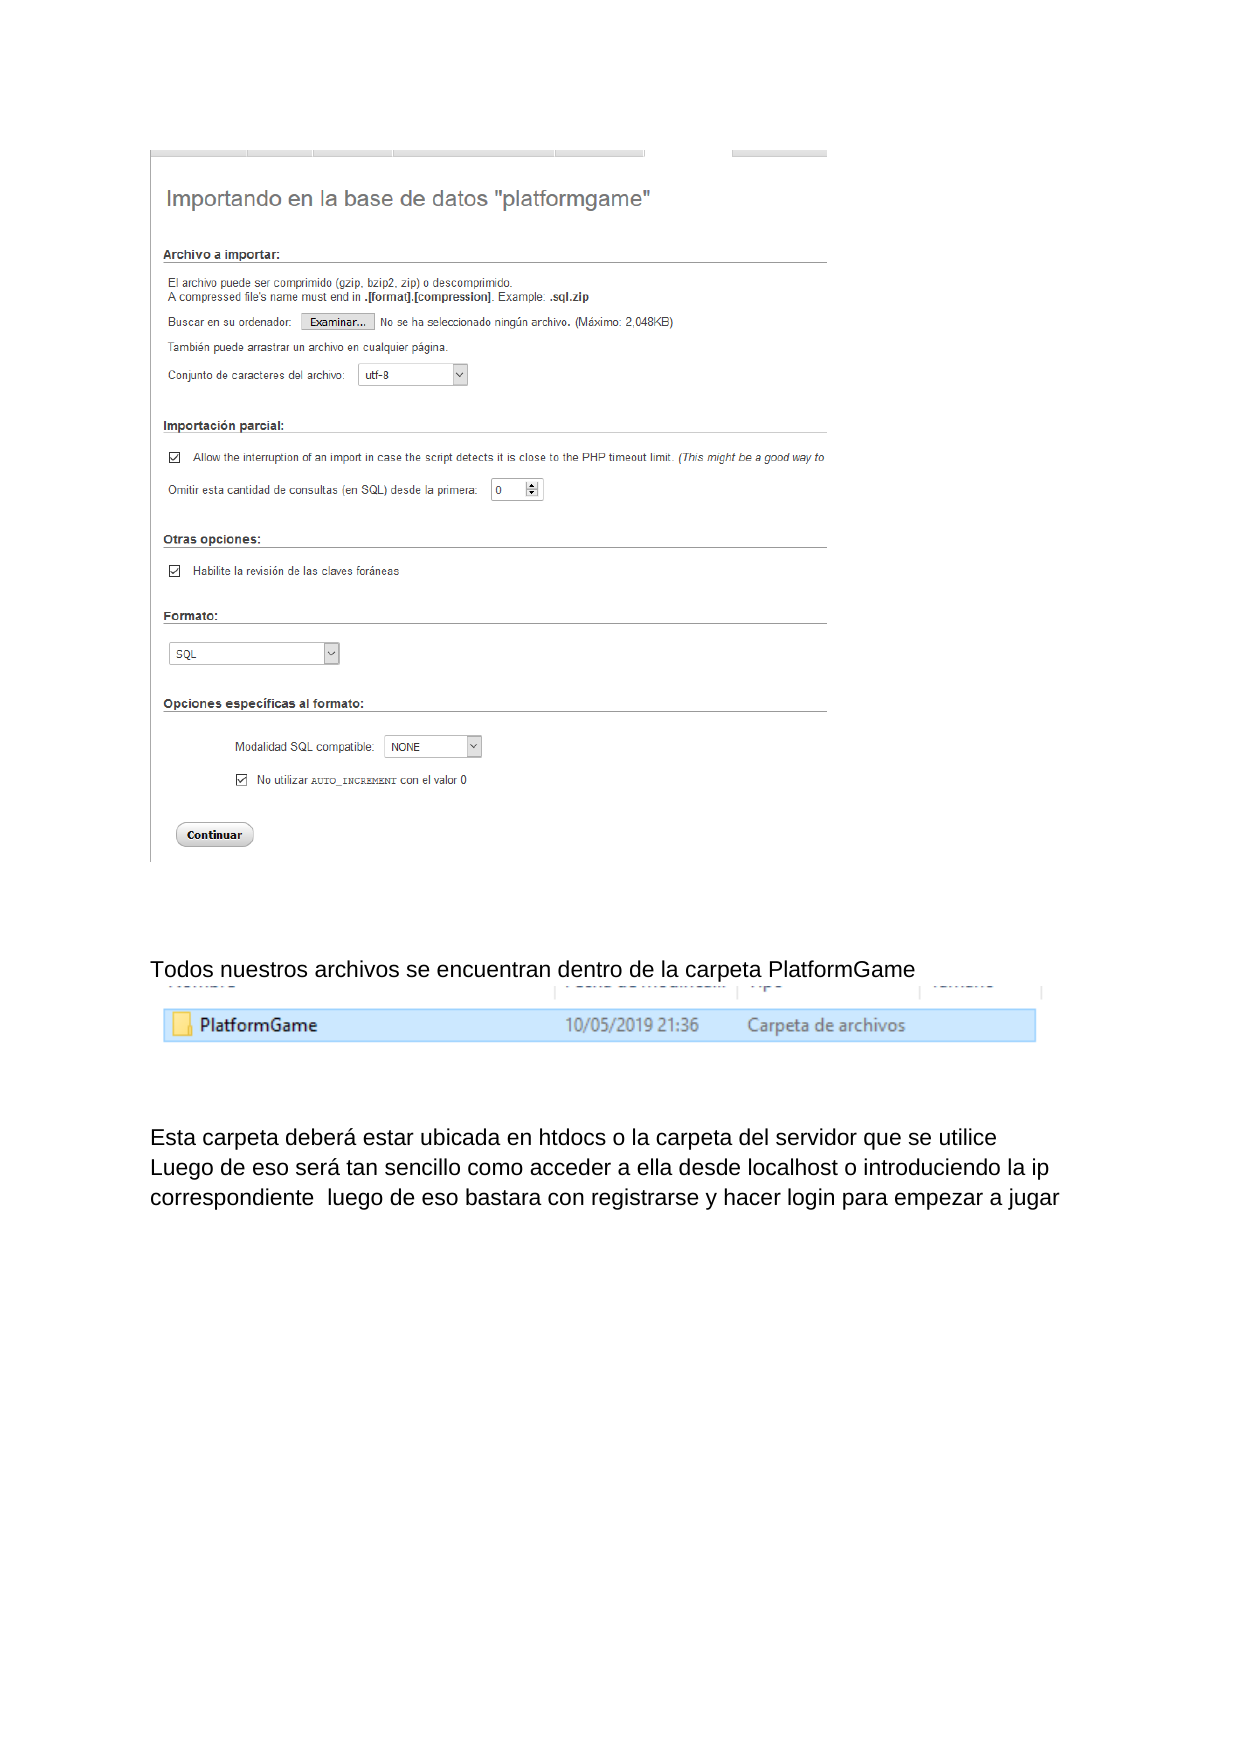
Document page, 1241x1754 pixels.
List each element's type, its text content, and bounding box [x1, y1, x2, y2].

picture [150, 986, 1091, 1120]
picture [150, 150, 827, 862]
text Esta carpeta deberá estar ubicada en htdocs o la carpeta del servidor que se utilice [150, 1124, 1090, 1150]
text Todos nuestros archivos se encuentran dentro de la carpeta PlatformGame [150, 926, 1090, 983]
text Luego de eso será tan sencillo como acceder a ella desde localhost o introduciendo la ip correspondiente luego de eso bastara con registrarse y hacer login para empezar a jugar [150, 1154, 1090, 1210]
